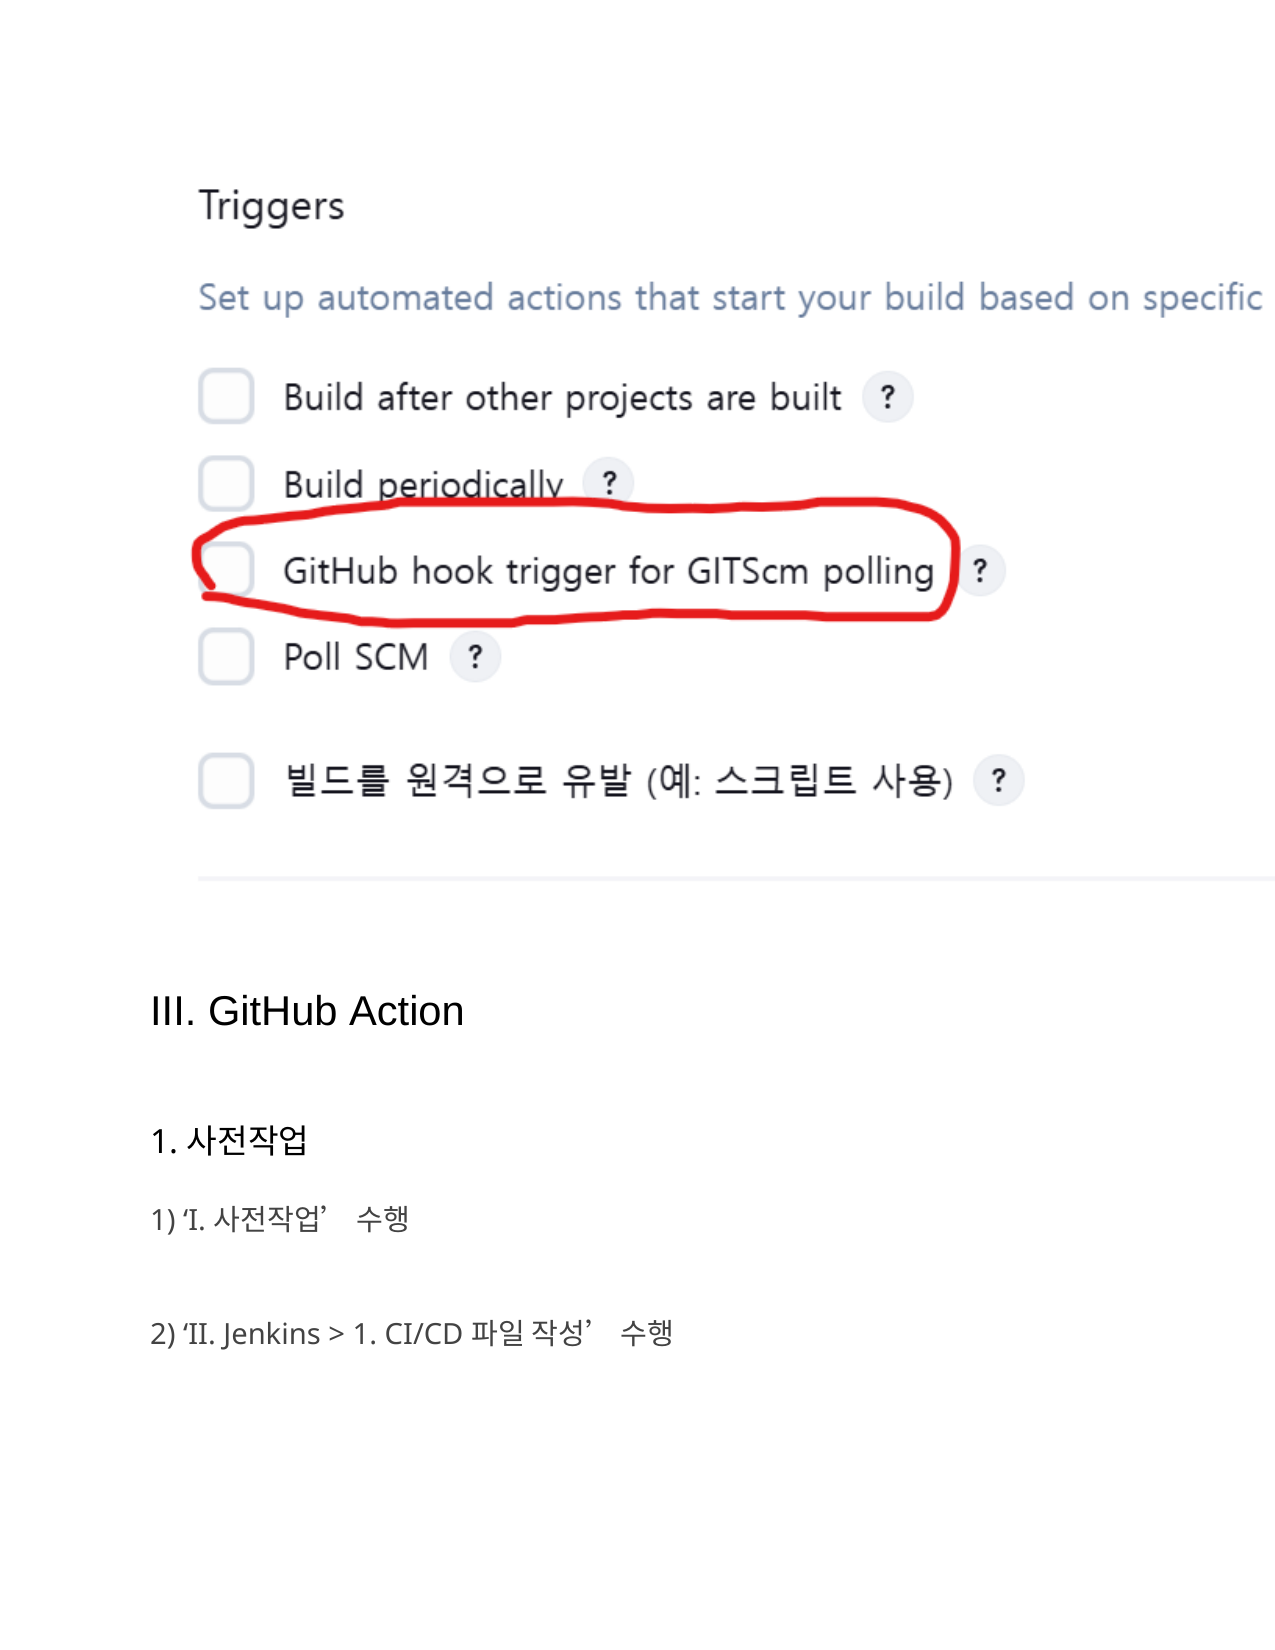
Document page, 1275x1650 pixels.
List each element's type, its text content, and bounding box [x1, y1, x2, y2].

subtitle 2) ‘II. Jenkins > 1. CI/CD 파일 작성’ 수행 [150, 1311, 1125, 1353]
subtitle III. GitHub Action [150, 987, 1125, 1034]
picture [150, 150, 1275, 911]
subtitle 1) ‘I. 사전작업’ 수행 [150, 1197, 1125, 1239]
subtitle 1. 사전작업 [150, 1115, 1125, 1163]
